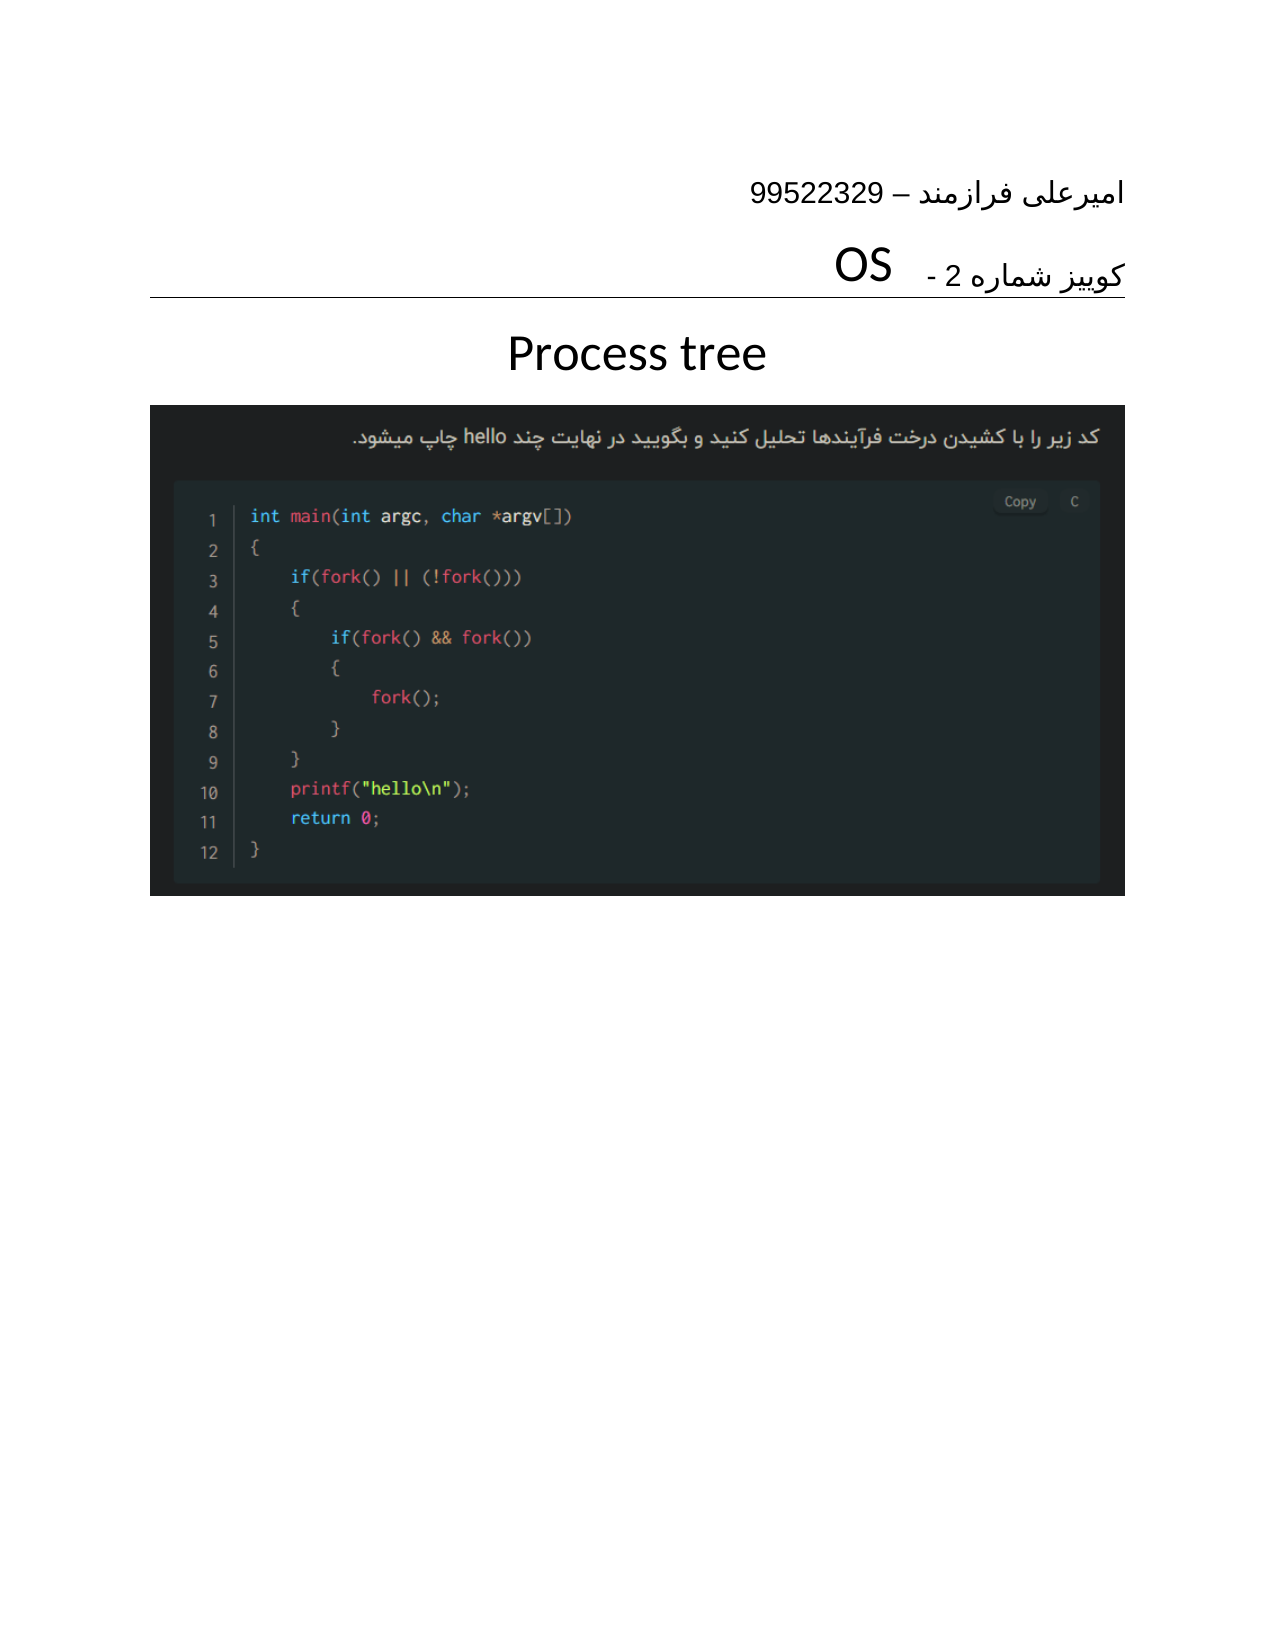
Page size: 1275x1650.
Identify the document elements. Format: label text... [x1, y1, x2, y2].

text امیرعلی فرازمند – 99522329 [150, 150, 1125, 210]
text کوییز شماره 2 - OS [150, 231, 1125, 297]
picture [150, 405, 1125, 896]
text Process tree [150, 320, 1125, 384]
